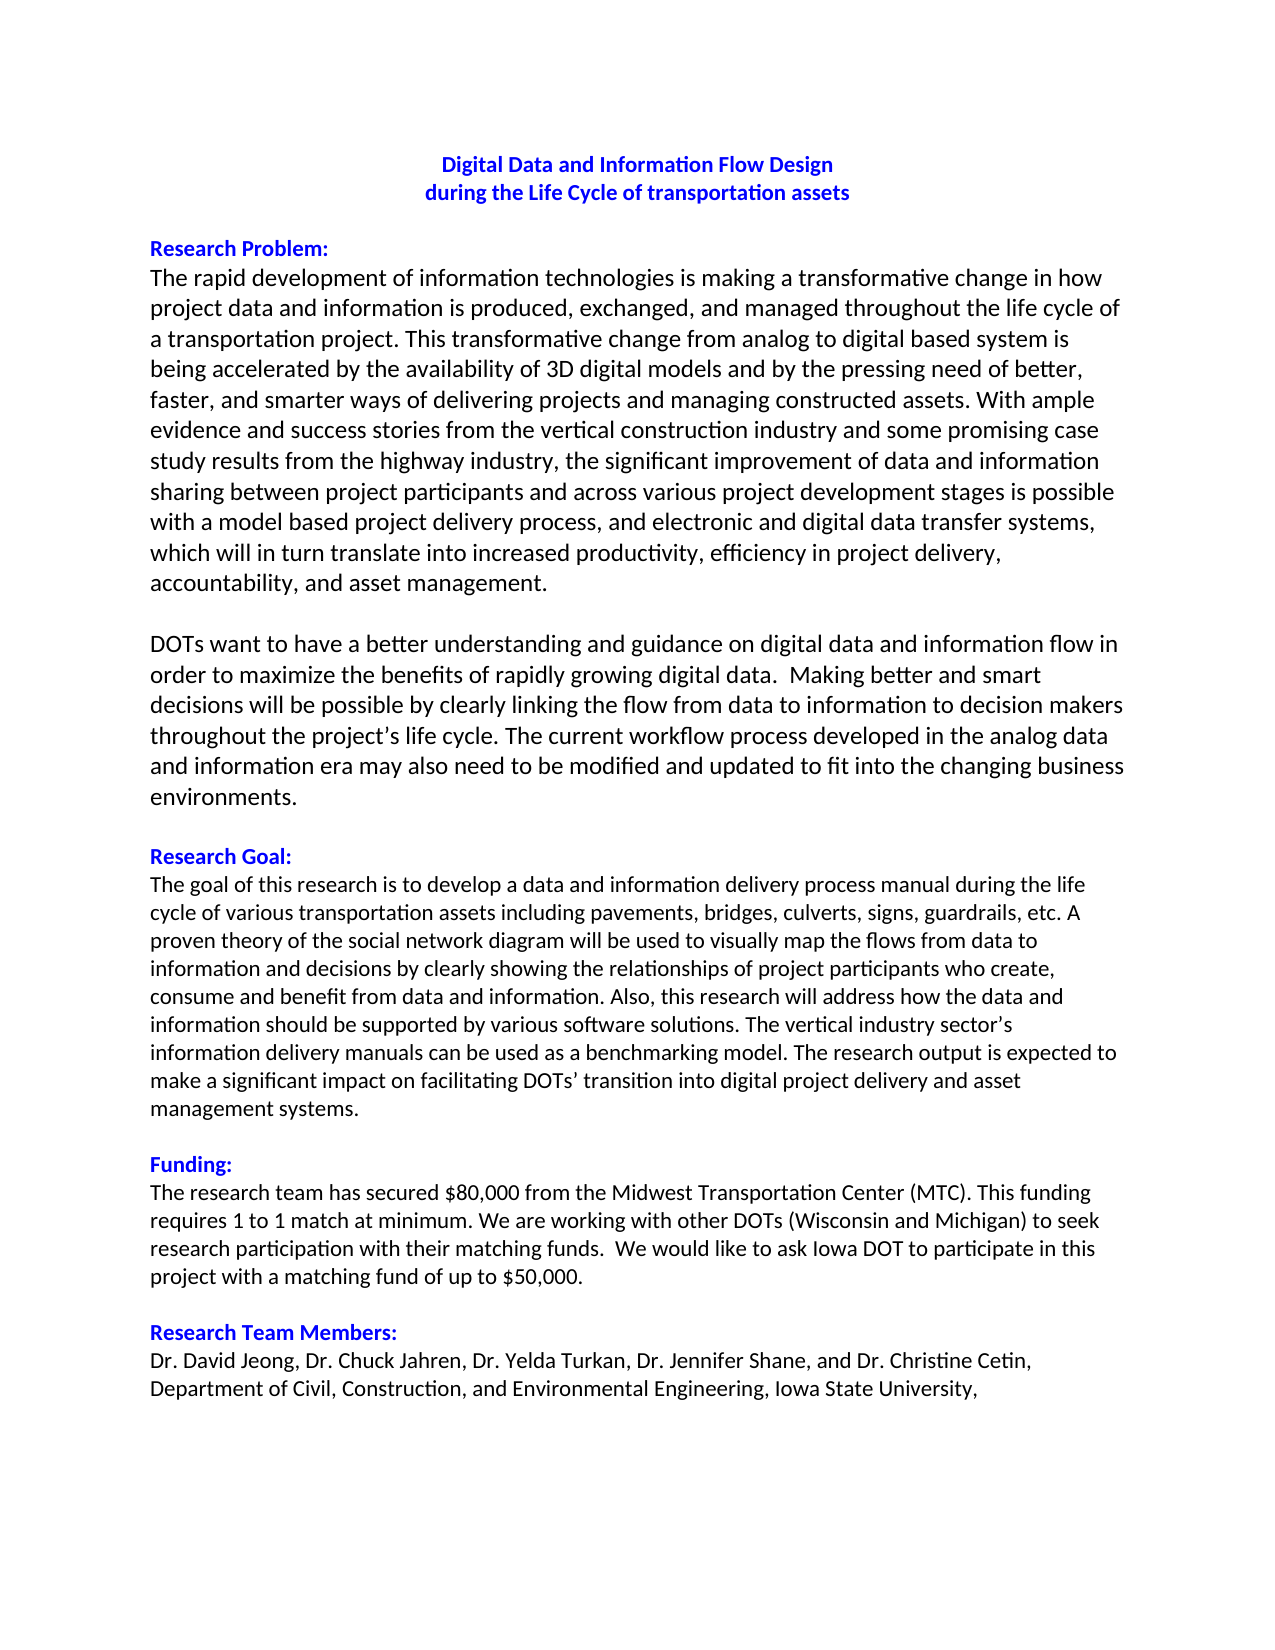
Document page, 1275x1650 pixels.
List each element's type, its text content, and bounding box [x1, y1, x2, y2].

text Research Problem: [150, 234, 1125, 262]
text The rapid development of information technologies is making a transformative change in how project data and information is produced, exchanged, and managed throughout the life cycle of a transportation project. This transformative change from analog to digital based system is being accelerated by the availability of 3D digital models and by the pressing need of better, faster, and smarter ways of delivering projects and managing constructed assets. With ample evidence and success stories from the vertical construction industry and some promising case study results from the highway industry, the significant improvement of data and information sharing between project participants and across various project development stages is possible with a model based project delivery process, and electronic and digital data transfer systems, which will in turn translate into increased productivity, efficiency in project delivery, accountability, and asset management. [150, 262, 1125, 598]
text The research team has secured $80,000 from the Midwest Transportation Center (MTC). This funding requires 1 to 1 match at minimum. We are working with other DOTs (Wisconsin and Michigan) to seek research participation with their matching funds. We would like to ask Iowa DOT to participate in this project with a matching fund of up to $50,000. [150, 1178, 1125, 1290]
text Dr. David Jeong, Dr. Chuck Jahren, Dr. Yelda Turkan, Dr. Jennifer Shane, and Dr. Christine Cetin, Department of Civil, Construction, and Environmental Engineering, Iowa State University, [150, 1346, 1125, 1402]
text The goal of this research is to develop a data and information delivery process manual during the life cycle of various transportation assets including pavements, bridges, culverts, signs, guardrails, etc. A proven theory of the social network diagram will be used to visually map the flows from data to information and decisions by clearly showing the relationships of project participants who create, consume and benefit from data and information. Also, this research will address how the data and information should be supported by various software solutions. The vertical industry sector’s information delivery manuals can be used as a benchmarking model. The research output is expected to make a significant impact on facilitating DOTs’ transition into digital project delivery and asset management systems. [150, 870, 1125, 1122]
text Research Team Members: [150, 1318, 1125, 1346]
text DOTs want to have a better understanding and guidance on digital data and information flow in order to maximize the benefits of rapidly growing digital data. Making better and smart decisions will be possible by clearly linking the flow from data to information to decision makers throughout the project’s life cycle. The current workflow process developed in the analog data and information era may also need to be modified and updated to fit into the changing business environments. [150, 628, 1125, 811]
text Research Goal: [150, 842, 1125, 870]
text Funding: [150, 1150, 1125, 1178]
text Digital Data and Information Flow Design [150, 150, 1125, 178]
text during the Life Cycle of transportation assets [150, 178, 1125, 206]
